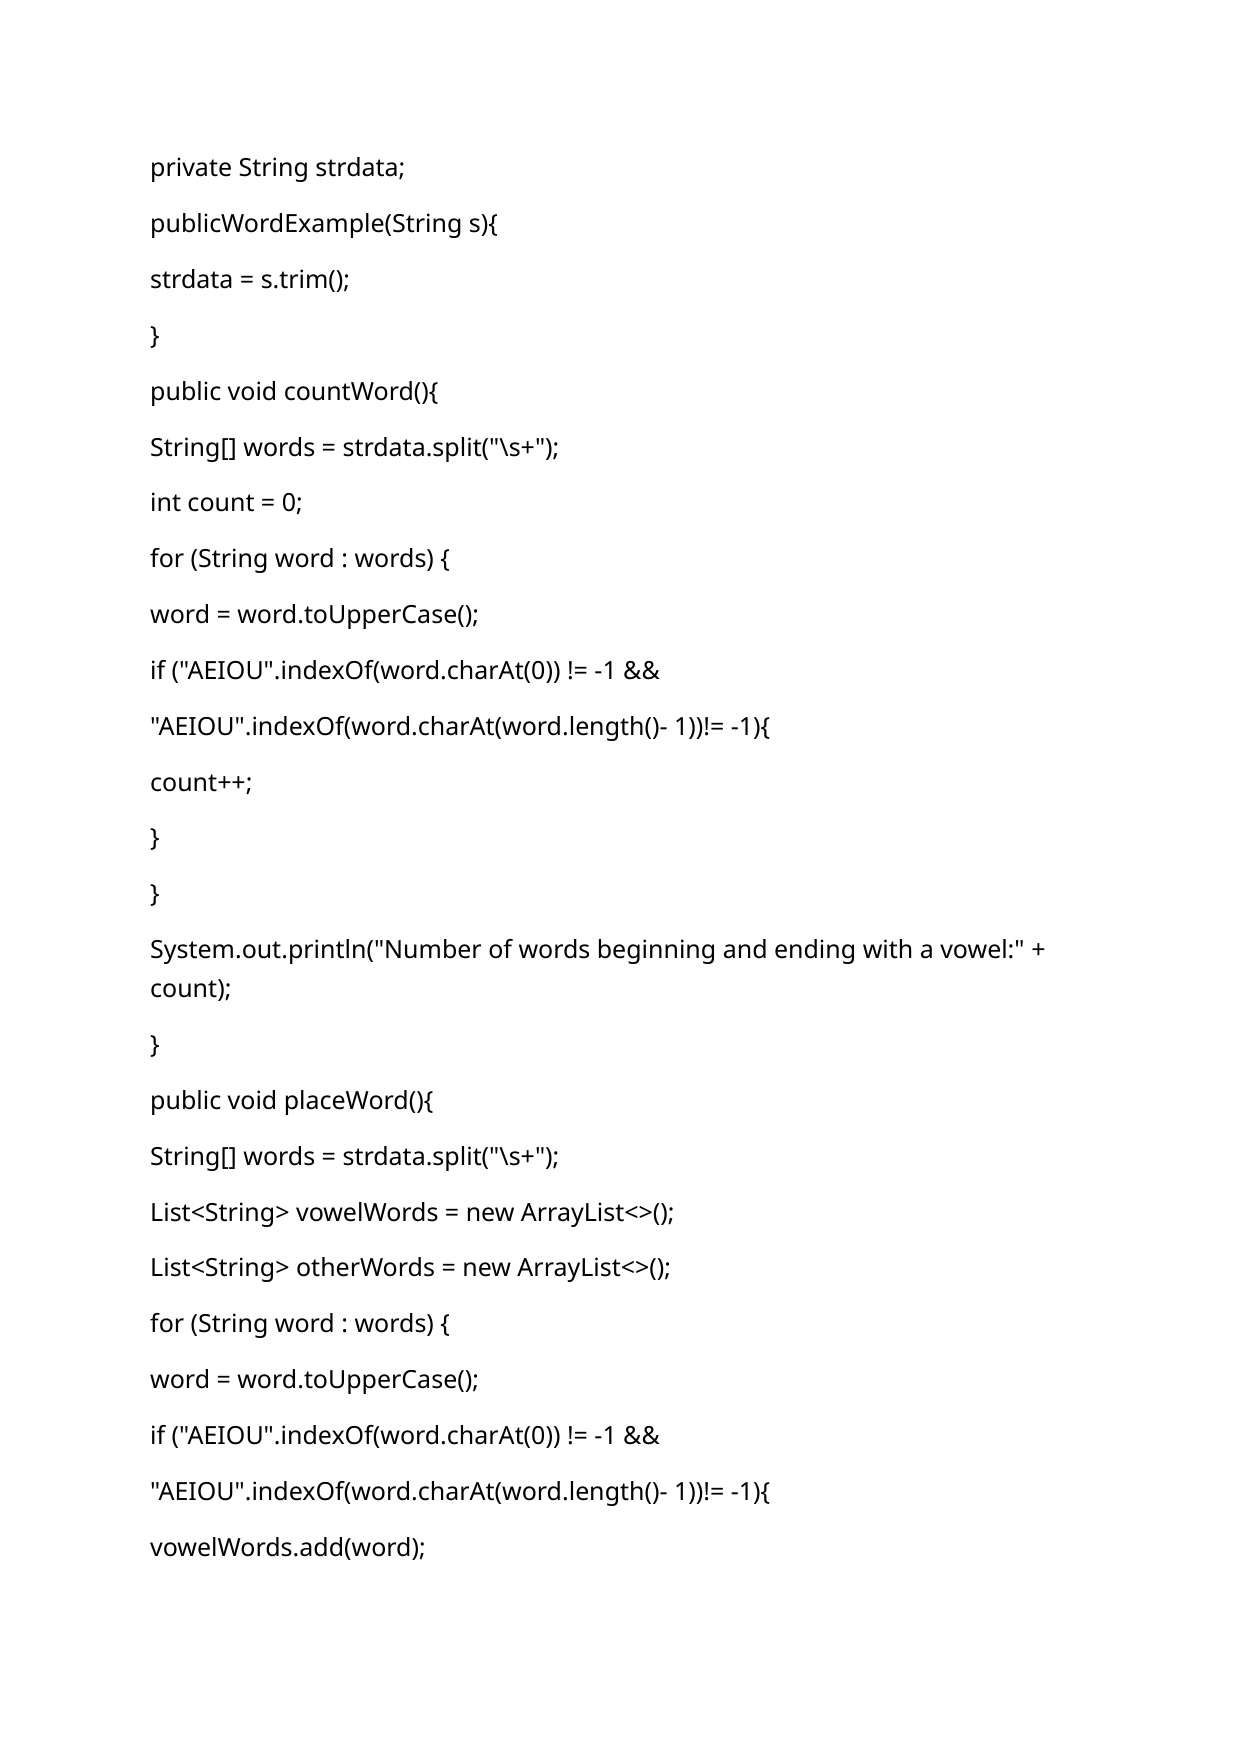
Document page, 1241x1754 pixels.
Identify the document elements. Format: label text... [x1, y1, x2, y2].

text List<String> otherWords = new ArrayList<>(); [150, 1250, 1090, 1284]
text publicWordExample(String s){ [150, 206, 1090, 240]
text List<String> vowelWords = new ArrayList<>(); [150, 1194, 1090, 1228]
text word = word.toUpperCase(); [150, 597, 1090, 631]
text } [150, 820, 1090, 854]
text } [150, 1027, 1090, 1061]
text "AEIOU".indexOf(word.charAt(word.length()- 1))!= -1){ [150, 708, 1090, 742]
text for (String word : words) { [150, 1306, 1090, 1340]
text int count = 0; [150, 485, 1090, 519]
text vowelWords.add(word); [150, 1529, 1090, 1563]
text word = word.toUpperCase(); [150, 1362, 1090, 1396]
text for (String word : words) { [150, 541, 1090, 575]
text strdata = s.trim(); [150, 262, 1090, 296]
text count++; [150, 764, 1090, 798]
text public void countWord(){ [150, 373, 1090, 407]
text } [150, 876, 1090, 910]
text String[] words = strdata.split("\s+"); [150, 429, 1090, 463]
text if ("AEIOU".indexOf(word.charAt(0)) != -1 && [150, 1417, 1090, 1452]
text public void placeWord(){ [150, 1082, 1090, 1117]
text "AEIOU".indexOf(word.charAt(word.length()- 1))!= -1){ [150, 1473, 1090, 1507]
text String[] words = strdata.split("\s+"); [150, 1138, 1090, 1172]
text private String strdata; [150, 150, 1090, 184]
text } [150, 317, 1090, 352]
text if ("AEIOU".indexOf(word.charAt(0)) != -1 && [150, 652, 1090, 687]
text System.out.println("Number of words beginning and ending with a vowel:" + count); [150, 932, 1090, 1005]
